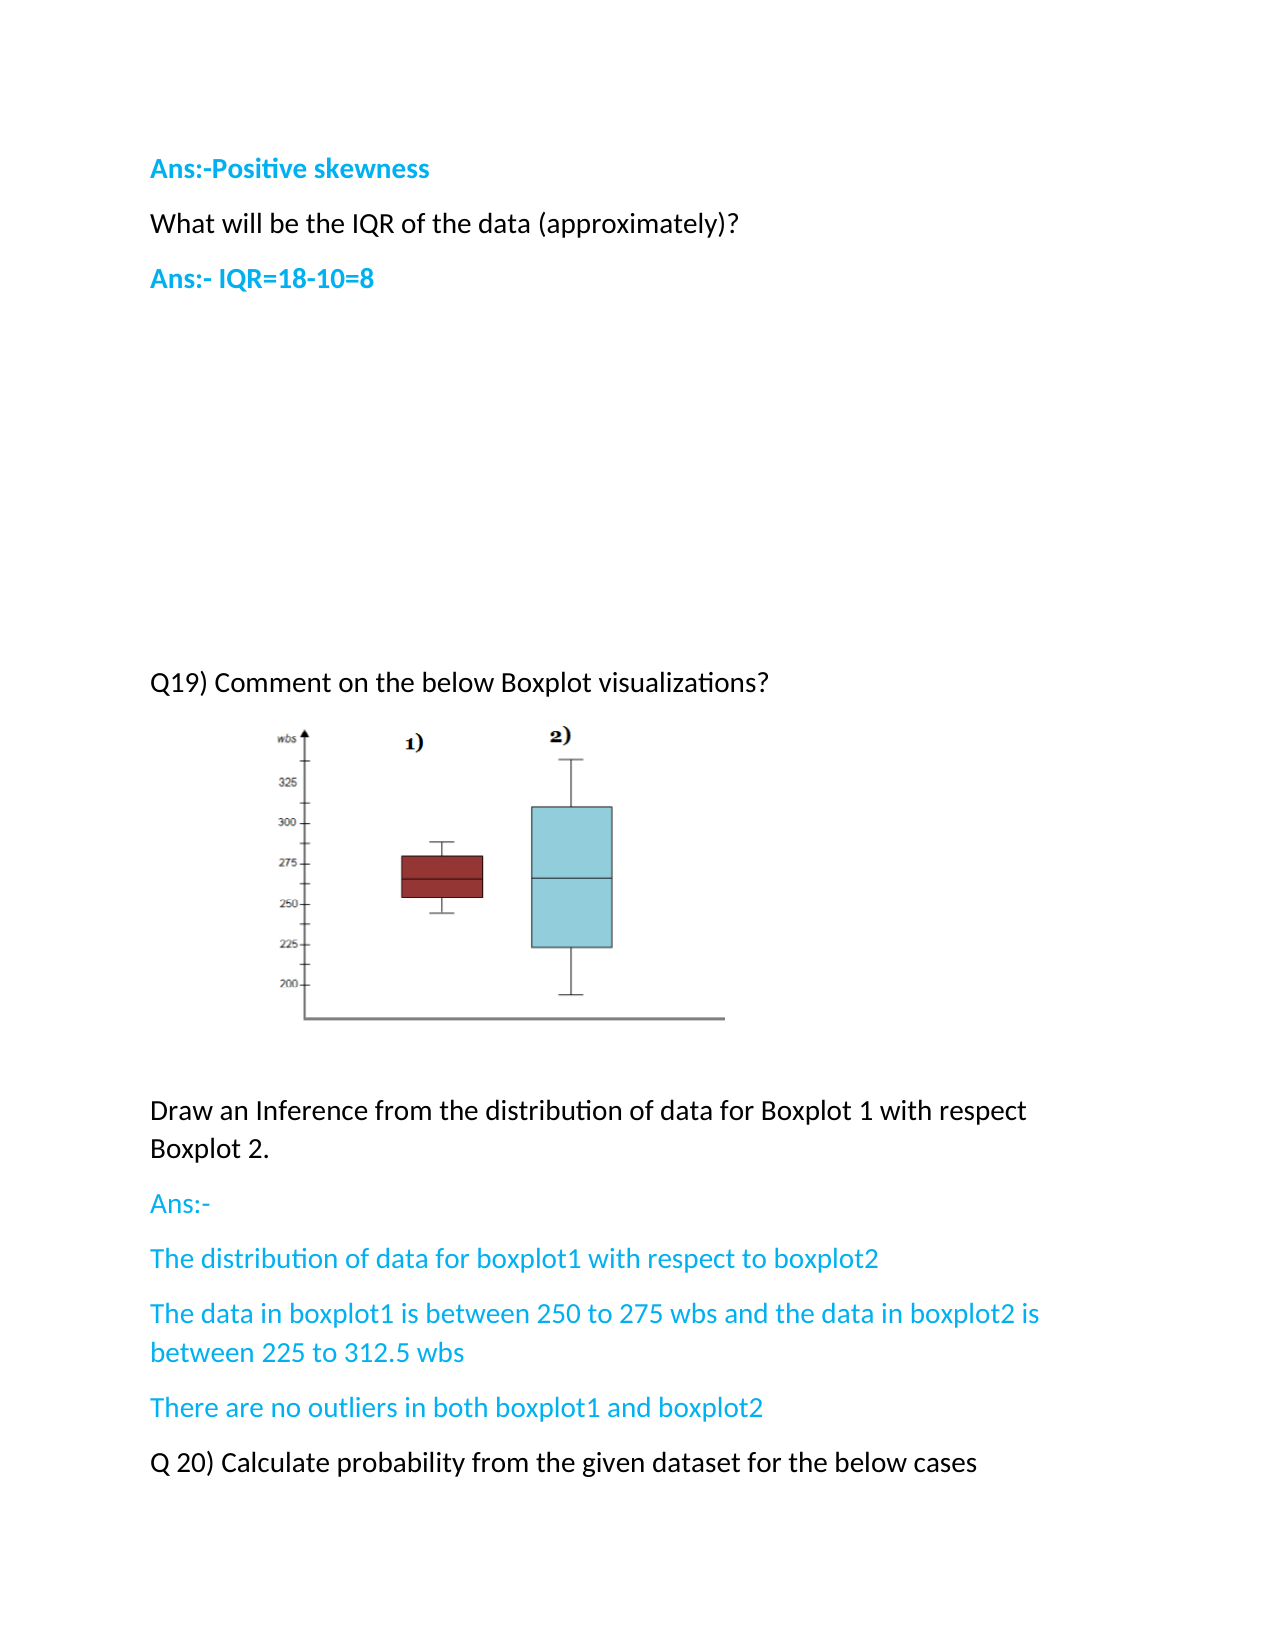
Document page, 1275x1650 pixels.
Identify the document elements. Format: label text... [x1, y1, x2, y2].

text Ans:- IQR=18-10=8 [150, 260, 1125, 441]
text The distribution of data for boxplot1 with respect to boxplot2 [150, 1240, 1125, 1276]
text Ans:-Positive skewness [150, 150, 1125, 186]
text There are no outliers in both boxplot1 and boxplot2 [150, 1389, 1125, 1424]
text Q 20) Calculate probability from the given dataset for the below cases [150, 1444, 1125, 1480]
text Q19) Comment on the below Boxplot visualizations? [150, 664, 1125, 700]
text The data in boxplot1 is between 250 to 275 wbs and the data in boxplot2 is between 225 to 312.5 wbs [150, 1295, 1125, 1369]
text What will be the IQR of the data (approximately)? [150, 205, 1125, 241]
text Draw an Inference from the distribution of data for Boxplot 1 with respect Boxplot 2. [150, 1092, 1125, 1166]
text Ans:- [150, 1185, 1125, 1221]
picture [150, 719, 728, 1073]
